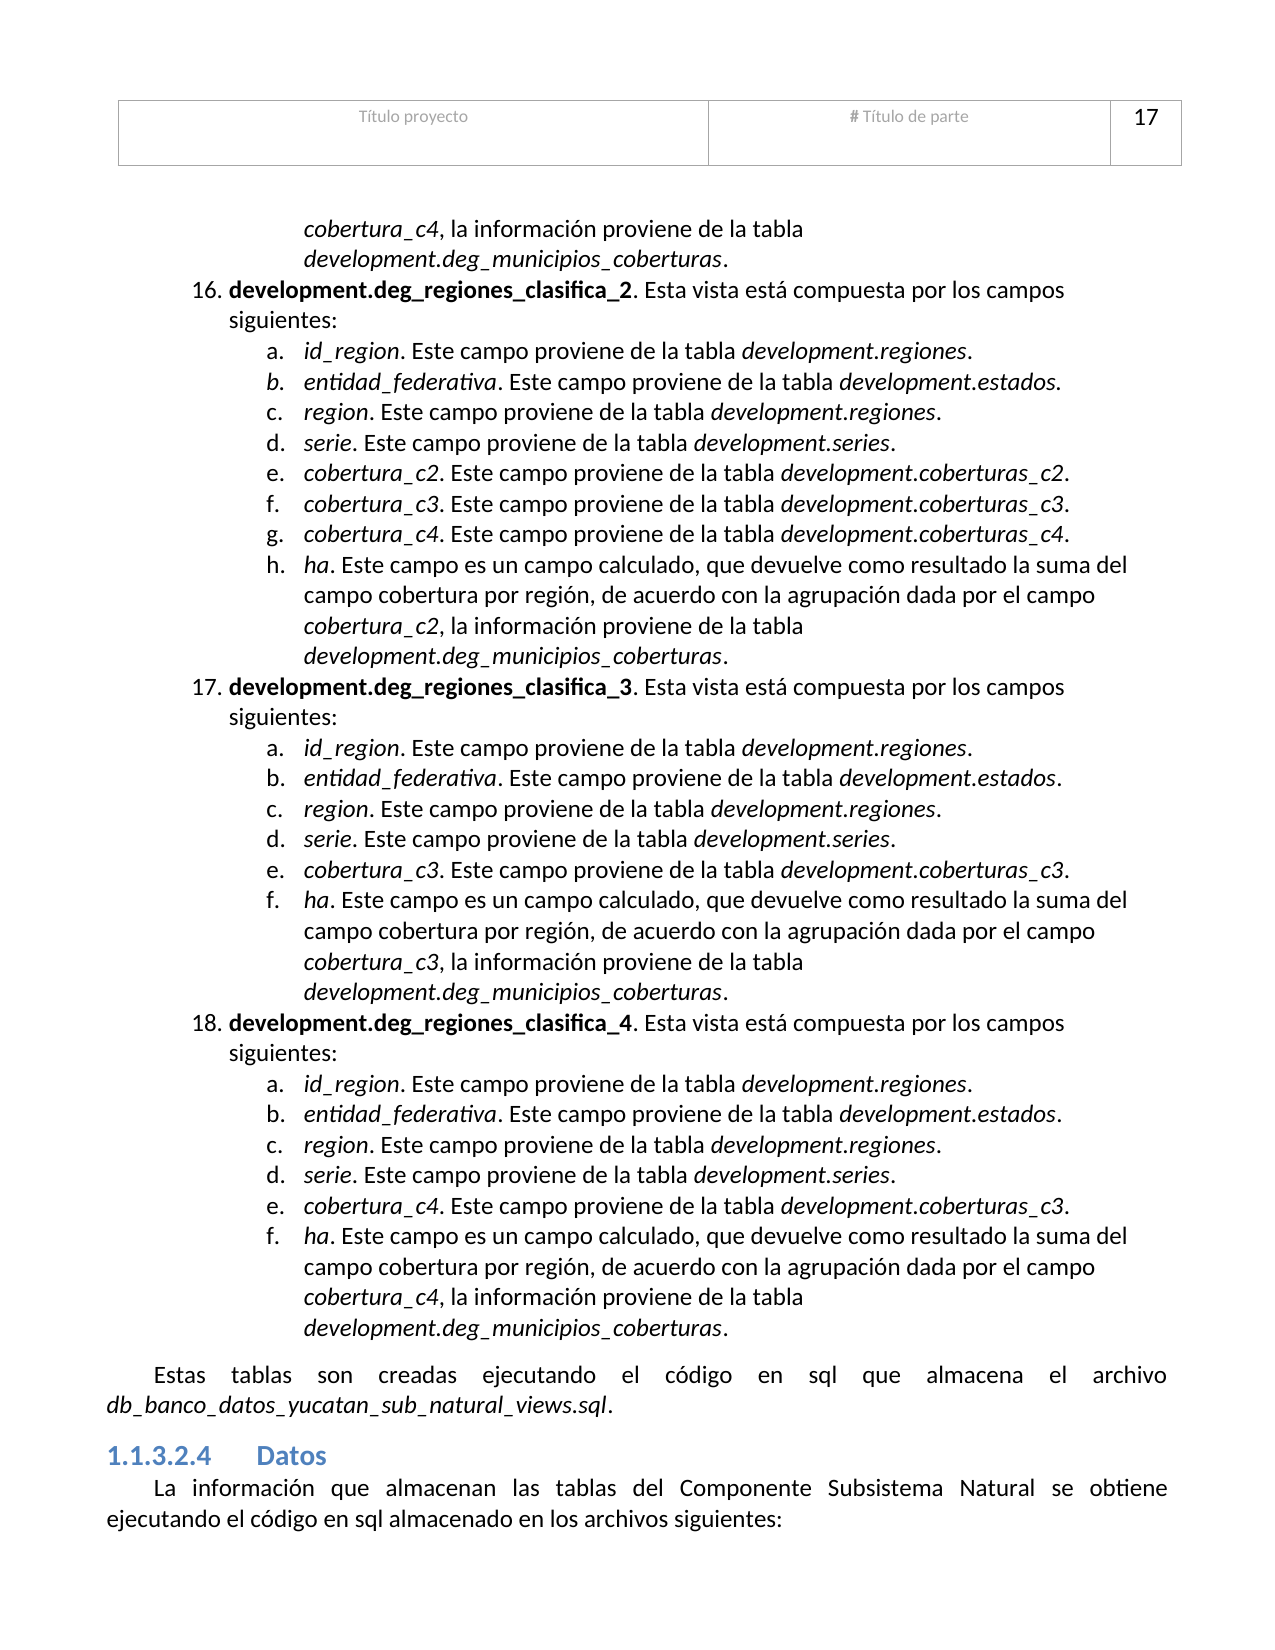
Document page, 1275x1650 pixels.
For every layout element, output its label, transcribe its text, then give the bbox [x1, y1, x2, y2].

list id_region. Este campo proviene de la tabla development.regiones. [266, 732, 1169, 762]
list ha. Este campo es un campo calculado, que devuelve como resultado la suma del campo cobertura por región, de acuerdo con la agrupación dada por el campo cobertura_c2, la información proviene de la tabla development.deg_municipios_coberturas. [266, 549, 1169, 671]
list entidad_federativa. Este campo proviene de la tabla development.estados. [266, 366, 1169, 396]
text Estas tablas son creadas ejecutando el código en sql que almacena el archivo db_banco_datos_yucatan_sub_natural_views.sql. [106, 1359, 1169, 1420]
list region. Este campo proviene de la tabla development.regiones. [266, 793, 1169, 823]
list cobertura_c3. Este campo proviene de la tabla development.coberturas_c3. [266, 854, 1169, 884]
list development.deg_regiones_clasifica_3. Esta vista está compuesta por los campos siguientes: [191, 671, 1169, 732]
list development.deg_regiones_clasifica_4. Esta vista está compuesta por los campos siguientes: [191, 1007, 1169, 1068]
list serie. Este campo proviene de la tabla development.series. [266, 1159, 1169, 1190]
list cobertura_c2. Este campo proviene de la tabla development.coberturas_c2. [266, 457, 1169, 488]
list entidad_federativa. Este campo proviene de la tabla development.estados. [266, 1098, 1169, 1129]
list development.deg_regiones_clasifica_2. Esta vista está compuesta por los campos siguientes: [191, 274, 1169, 335]
list entidad_federativa. Este campo proviene de la tabla development.estados. [266, 762, 1169, 793]
list serie. Este campo proviene de la tabla development.series. [266, 427, 1169, 457]
list ha. Este campo es un campo calculado, que devuelve como resultado la suma del campo cobertura por región, de acuerdo con la agrupación dada por el campo cobertura_c3, la información proviene de la tabla development.deg_municipios_coberturas. [266, 884, 1169, 1007]
list region. Este campo proviene de la tabla development.regiones. [266, 396, 1169, 427]
list cobertura_c3. Este campo proviene de la tabla development.coberturas_c3. [266, 488, 1169, 518]
list region. Este campo proviene de la tabla development.regiones. [266, 1129, 1169, 1159]
list ha. Este campo es un campo calculado, que devuelve como resultado la suma del campo cobertura por región, de acuerdo con la agrupación dada por el campo cobertura_c4, la información proviene de la tabla development.deg_municipios_coberturas. [266, 1220, 1169, 1342]
subtitle Datos [106, 1437, 1169, 1472]
list cobertura_c4. Este campo proviene de la tabla development.coberturas_c3. [266, 1190, 1169, 1220]
list id_region. Este campo proviene de la tabla development.regiones. [266, 1068, 1169, 1098]
list cobertura_c4. Este campo proviene de la tabla development.coberturas_c4. [266, 518, 1169, 549]
list serie. Este campo proviene de la tabla development.series. [266, 823, 1169, 854]
list id_region. Este campo proviene de la tabla development.regiones. [266, 335, 1169, 366]
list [266, 213, 1169, 274]
text La información que almacenan las tablas del Componente Subsistema Natural se obtiene ejecutando el código en sql almacenado en los archivos siguientes: [106, 1472, 1169, 1533]
